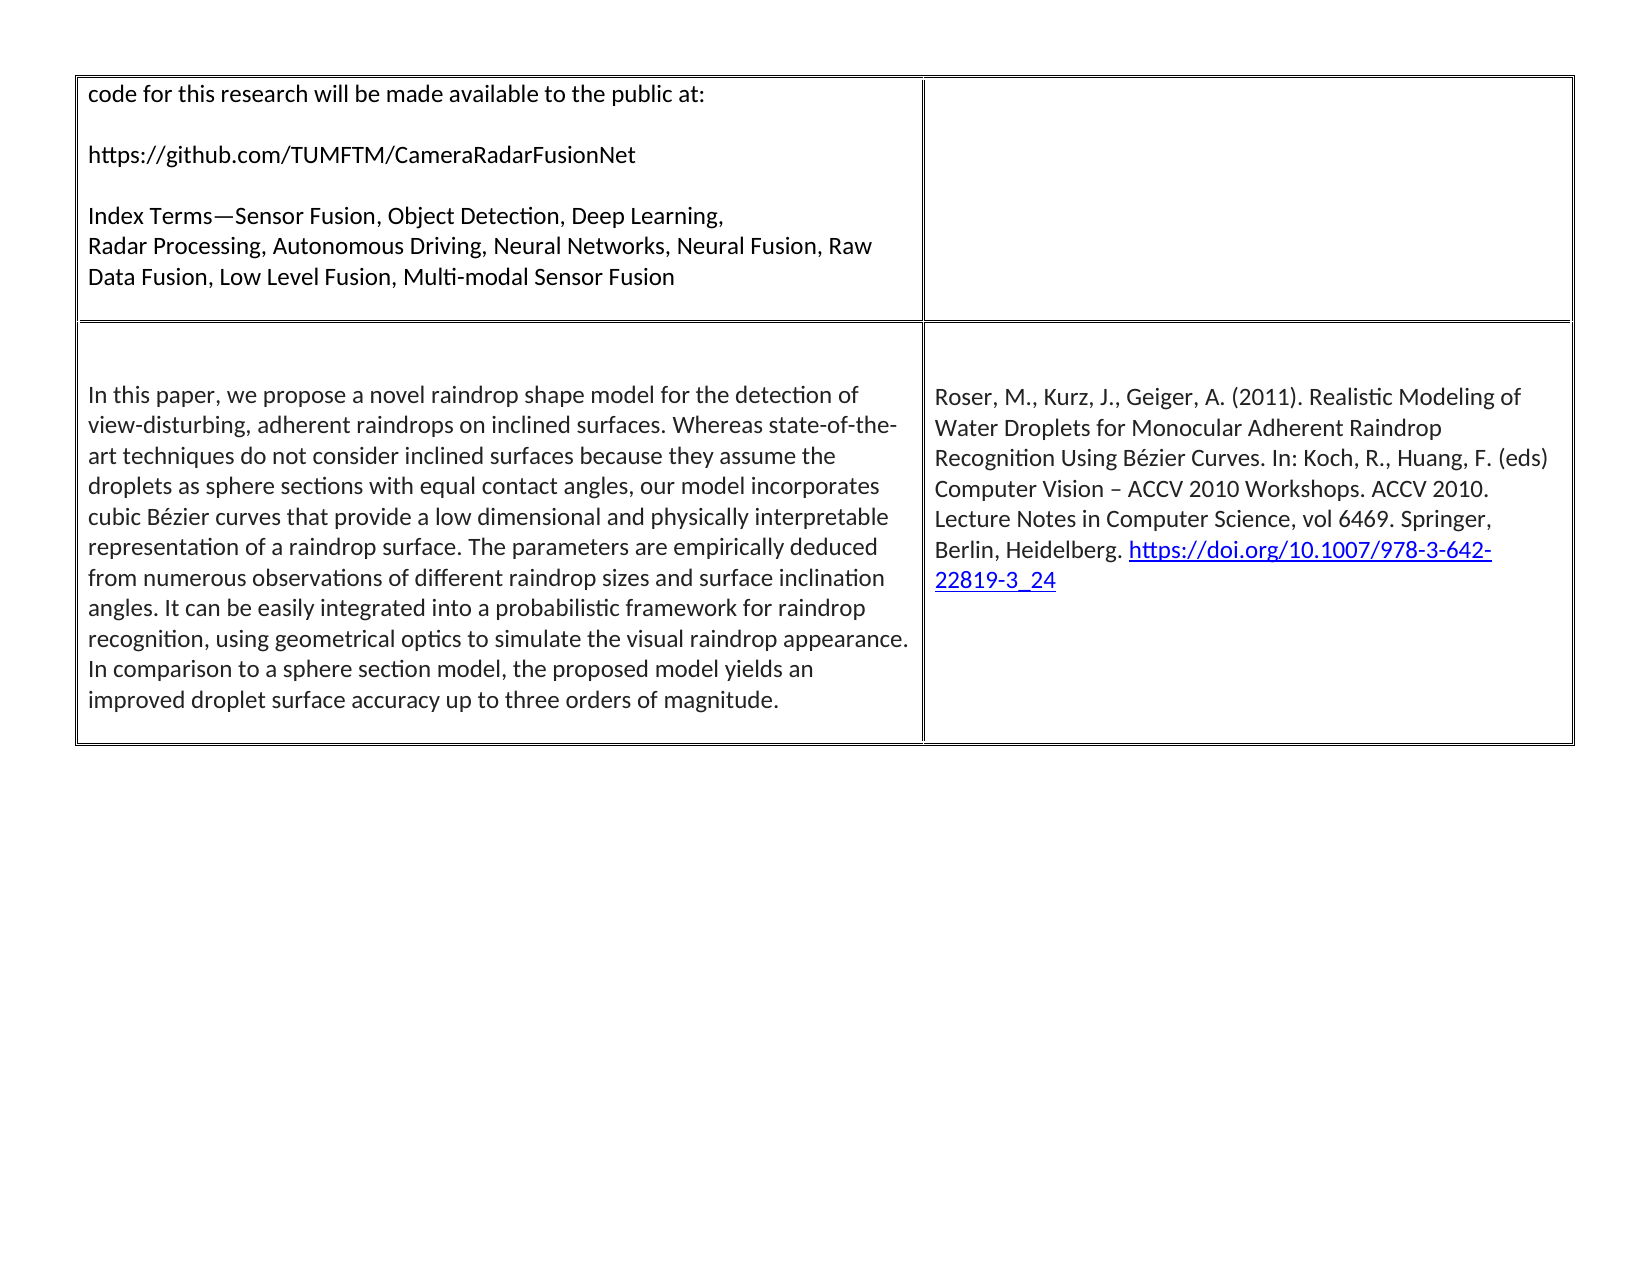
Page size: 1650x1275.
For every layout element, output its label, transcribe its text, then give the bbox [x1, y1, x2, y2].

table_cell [78, 78, 923, 320]
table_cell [923, 78, 1572, 320]
table_cell In this paper, we propose a novel raindrop shape model for the detection of view-disturbing, adherent raindrops on inclined surfaces. Whereas state-of-the-art techniques do not consider inclined surfaces because they assume the droplets as sphere sections with equal contact angles, our model incorporates cubic Bézier curves that provide a low dimensional and physically interpretable representation of a raindrop surface. The parameters are empirically deduced from numerous observations of different raindrop sizes and surface inclination angles. It can be easily integrated into a probabilistic framework for raindrop recognition, using geometrical optics to simulate the visual raindrop appearance. In comparison to a sphere section model, the proposed model yields an improved droplet surface accuracy up to three orders of magnitude. [78, 320, 923, 743]
table_cell Roser, M., Kurz, J., Geiger, A. (2011). Realistic Modeling of Water Droplets for Monocular Adherent Raindrop Recognition Using Bézier Curves. In: Koch, R., Huang, F. (eds) Computer Vision – ACCV 2010 Workshops. ACCV 2010. Lecture Notes in Computer Science, vol 6469. Springer, Berlin, Heidelberg. https://doi.org/10.1007/978-3-642-22819-3_24 [923, 320, 1572, 743]
